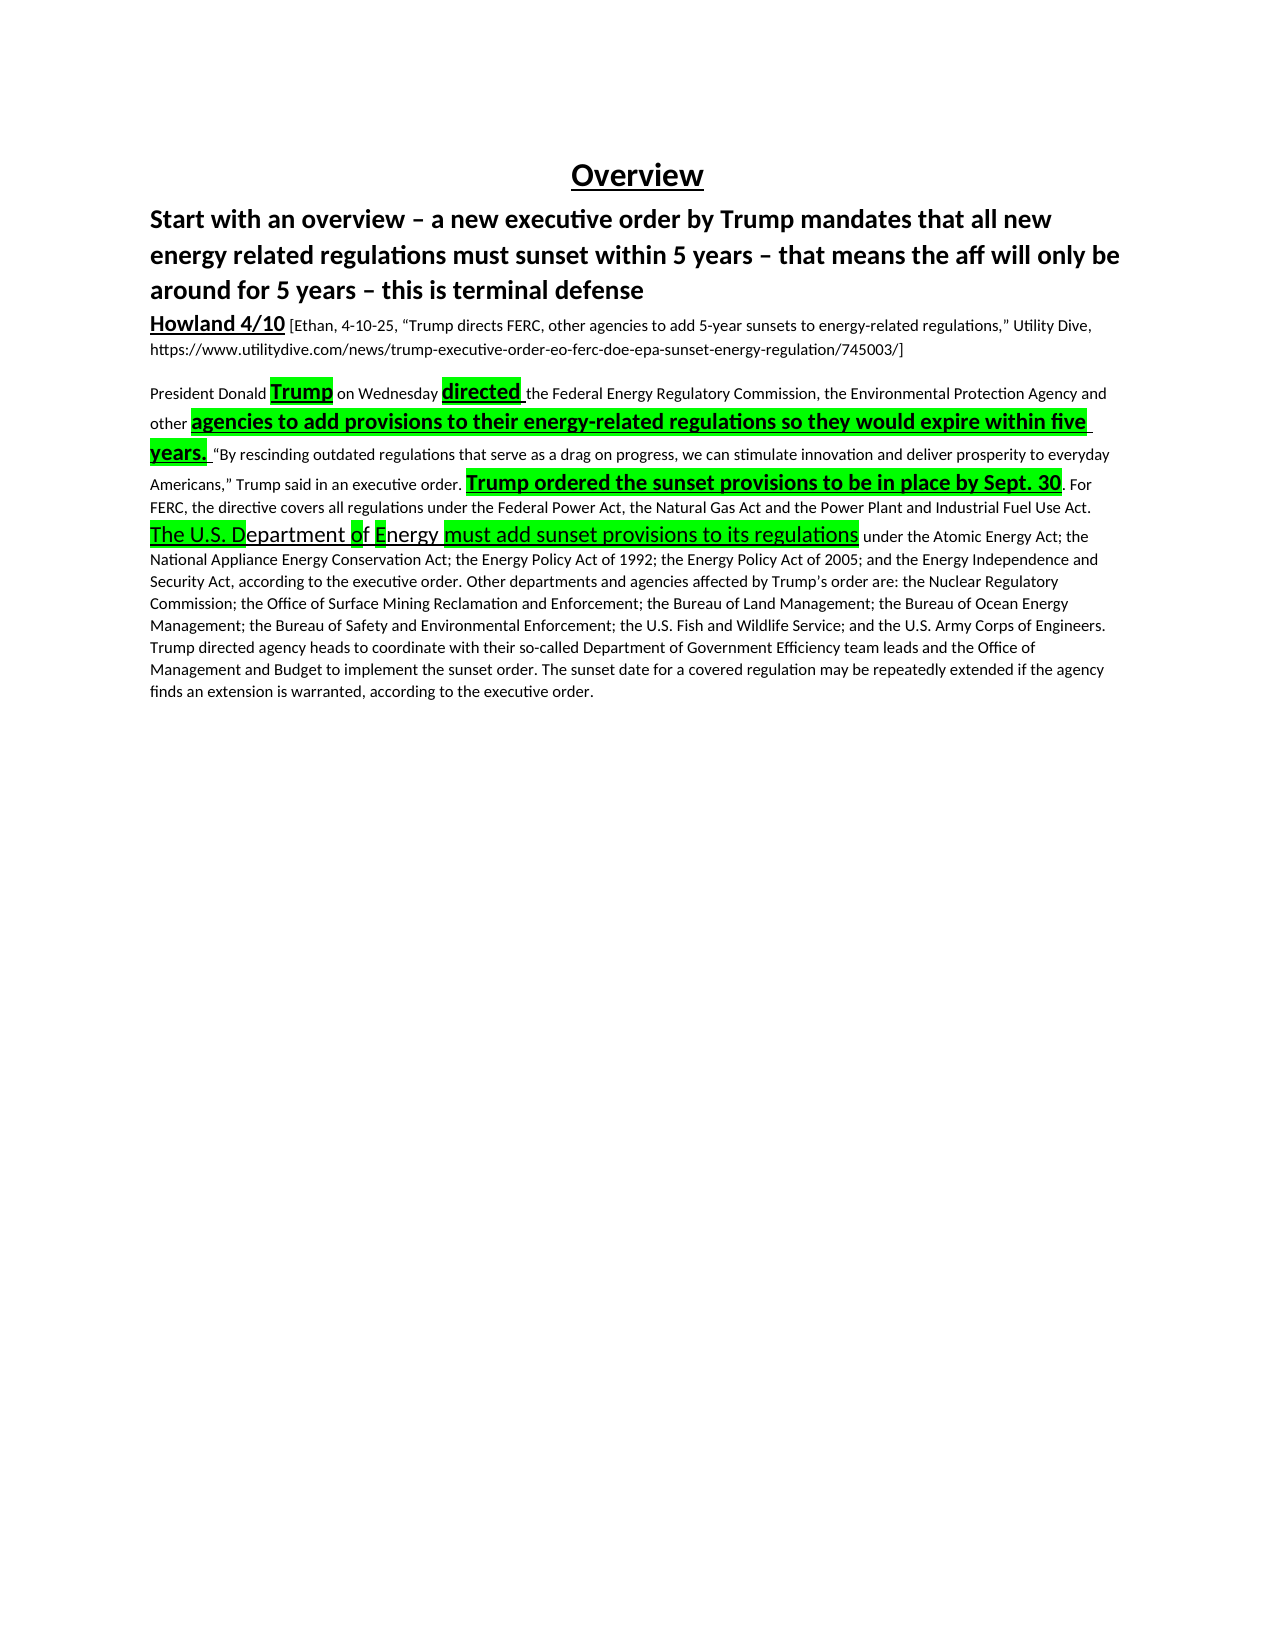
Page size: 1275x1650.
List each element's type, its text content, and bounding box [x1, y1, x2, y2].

subtitle Overview [150, 154, 1125, 195]
subtitle Start with an overview – a new executive order by Trump mandates that all new energy related regulations must sunset within 5 years – that means the aff will only be around for 5 years – this is terminal defense [150, 202, 1125, 307]
text Howland 4/10 [Ethan, 4-10-25, “Trump directs FERC, other agencies to add 5-year sunsets to energy-related regulations,” Utility Dive, https://www.utilitydive.com/news/trump-executive-order-eo-ferc-doe-epa-sunset-energy-regulation/745003/] [150, 309, 1125, 359]
text President Donald Trump on Wednesday directed the Federal Energy Regulatory Commission, the Environmental Protection Agency and other agencies to add provisions to their energy-related regulations so they would expire within five years. “By rescinding outdated regulations that serve as a drag on progress, we can stimulate innovation and deliver prosperity to everyday Americans,” Trump said in an executive order. Trump ordered the sunset provisions to be in place by Sept. 30. For FERC, the directive covers all regulations under the Federal Power Act, the Natural Gas Act and the Power Plant and Industrial Fuel Use Act. The U.S. Department of Energy must add sunset provisions to its regulations under the Atomic Energy Act; the National Appliance Energy Conservation Act; the Energy Policy Act of 1992; the Energy Policy Act of 2005; and the Energy Independence and Security Act, according to the executive order. Other departments and agencies affected by Trump’s order are: the Nuclear Regulatory Commission; the Office of Surface Mining Reclamation and Enforcement; the Bureau of Land Management; the Bureau of Ocean Energy Management; the Bureau of Safety and Environmental Enforcement; the U.S. Fish and Wildlife Service; and the U.S. Army Corps of Engineers. Trump directed agency heads to coordinate with their so-called Department of Government Efficiency team leads and the Office of Management and Budget to implement the sunset order. The sunset date for a covered regulation may be repeatedly extended if the agency finds an extension is warranted, according to the executive order. [150, 377, 1125, 701]
